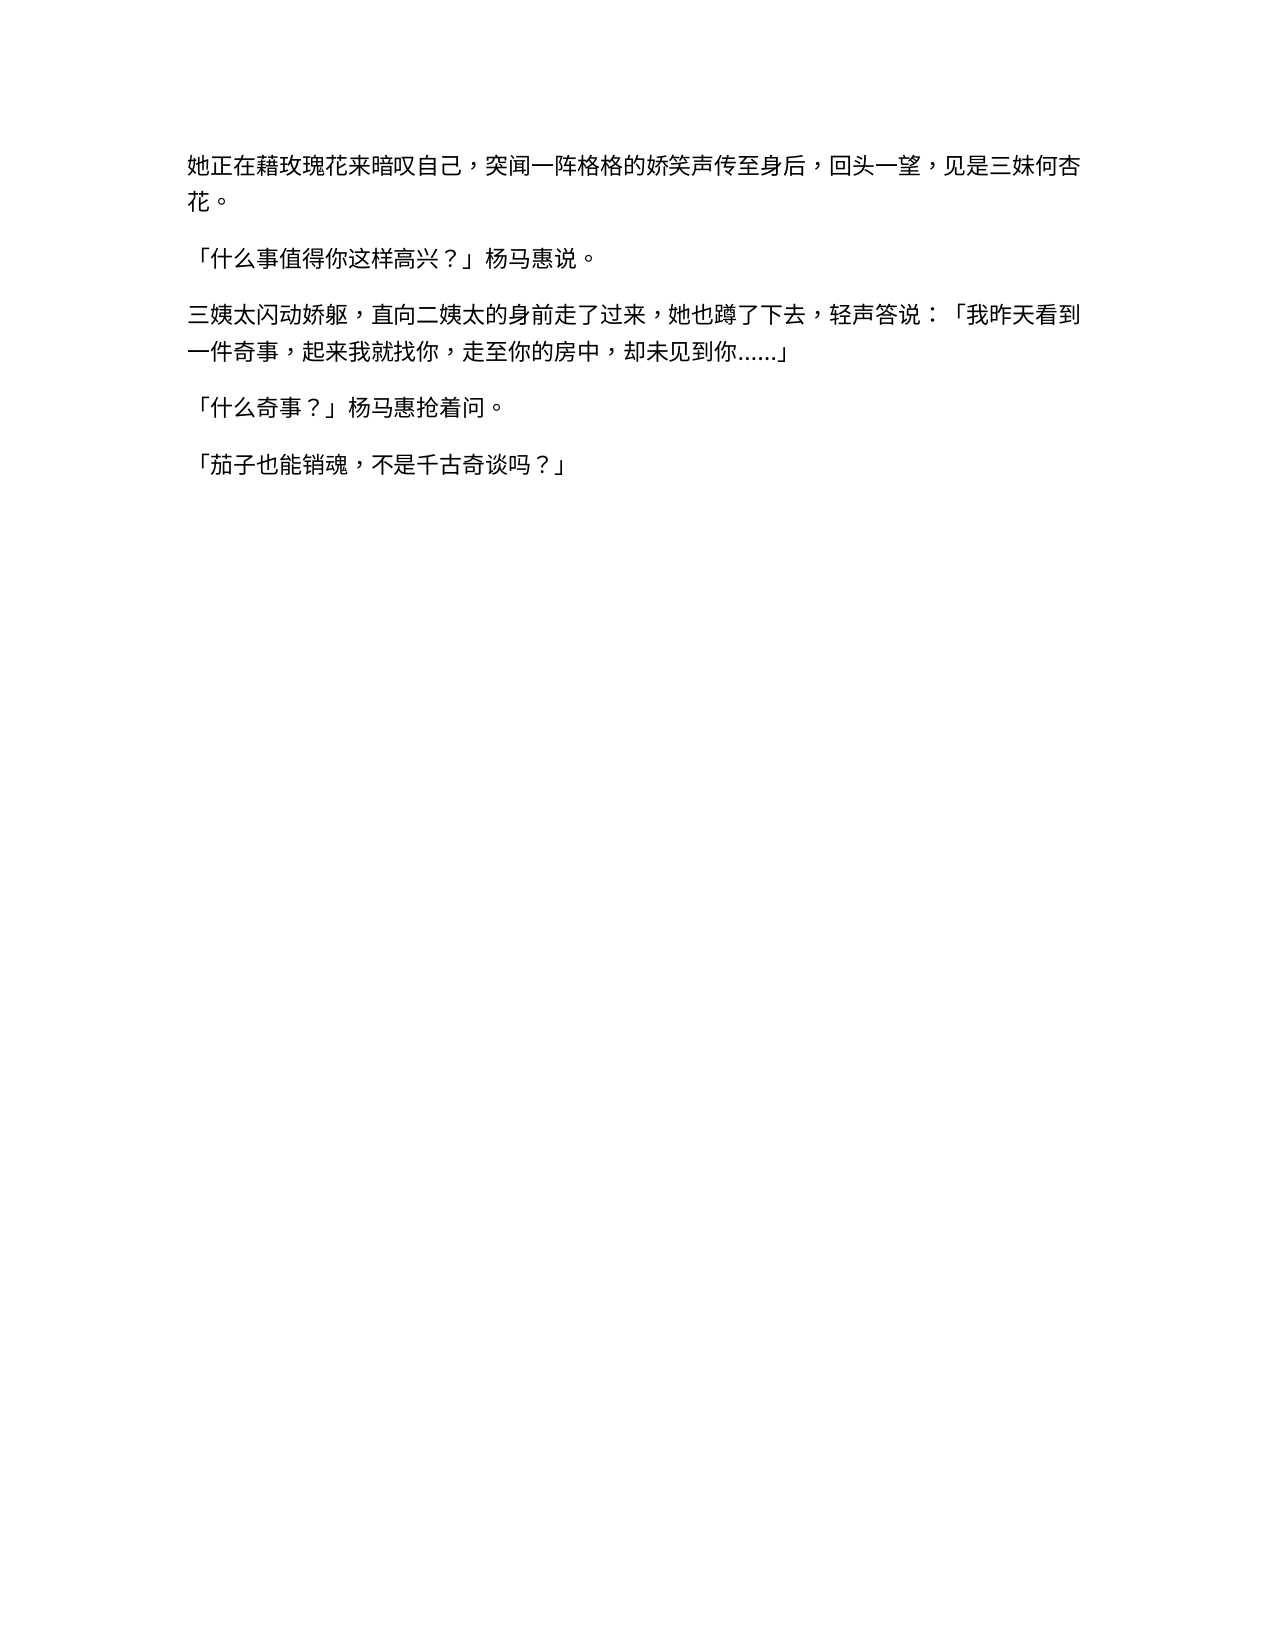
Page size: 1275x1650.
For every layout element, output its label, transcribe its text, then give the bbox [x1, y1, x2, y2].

text 「什么事值得你这样高兴？」杨马惠说。 [187, 243, 1087, 274]
text 「茄子也能销魂，不是千古奇谈吗？」 [187, 449, 1087, 480]
text 「什么奇事？」杨马惠抢着问。 [187, 392, 1087, 423]
text 她正在藉玫瑰花来暗叹自己，突闻一阵格格的娇笑声传至身后，回头一望，见是三妹何杏花。 [187, 150, 1087, 217]
text 三姨太闪动娇躯，直向二姨太的身前走了过来，她也蹲了下去，轻声答说：「我昨天看到一件奇事，起来我就找你，走至你的房中，却未见到你……」 [187, 299, 1087, 367]
